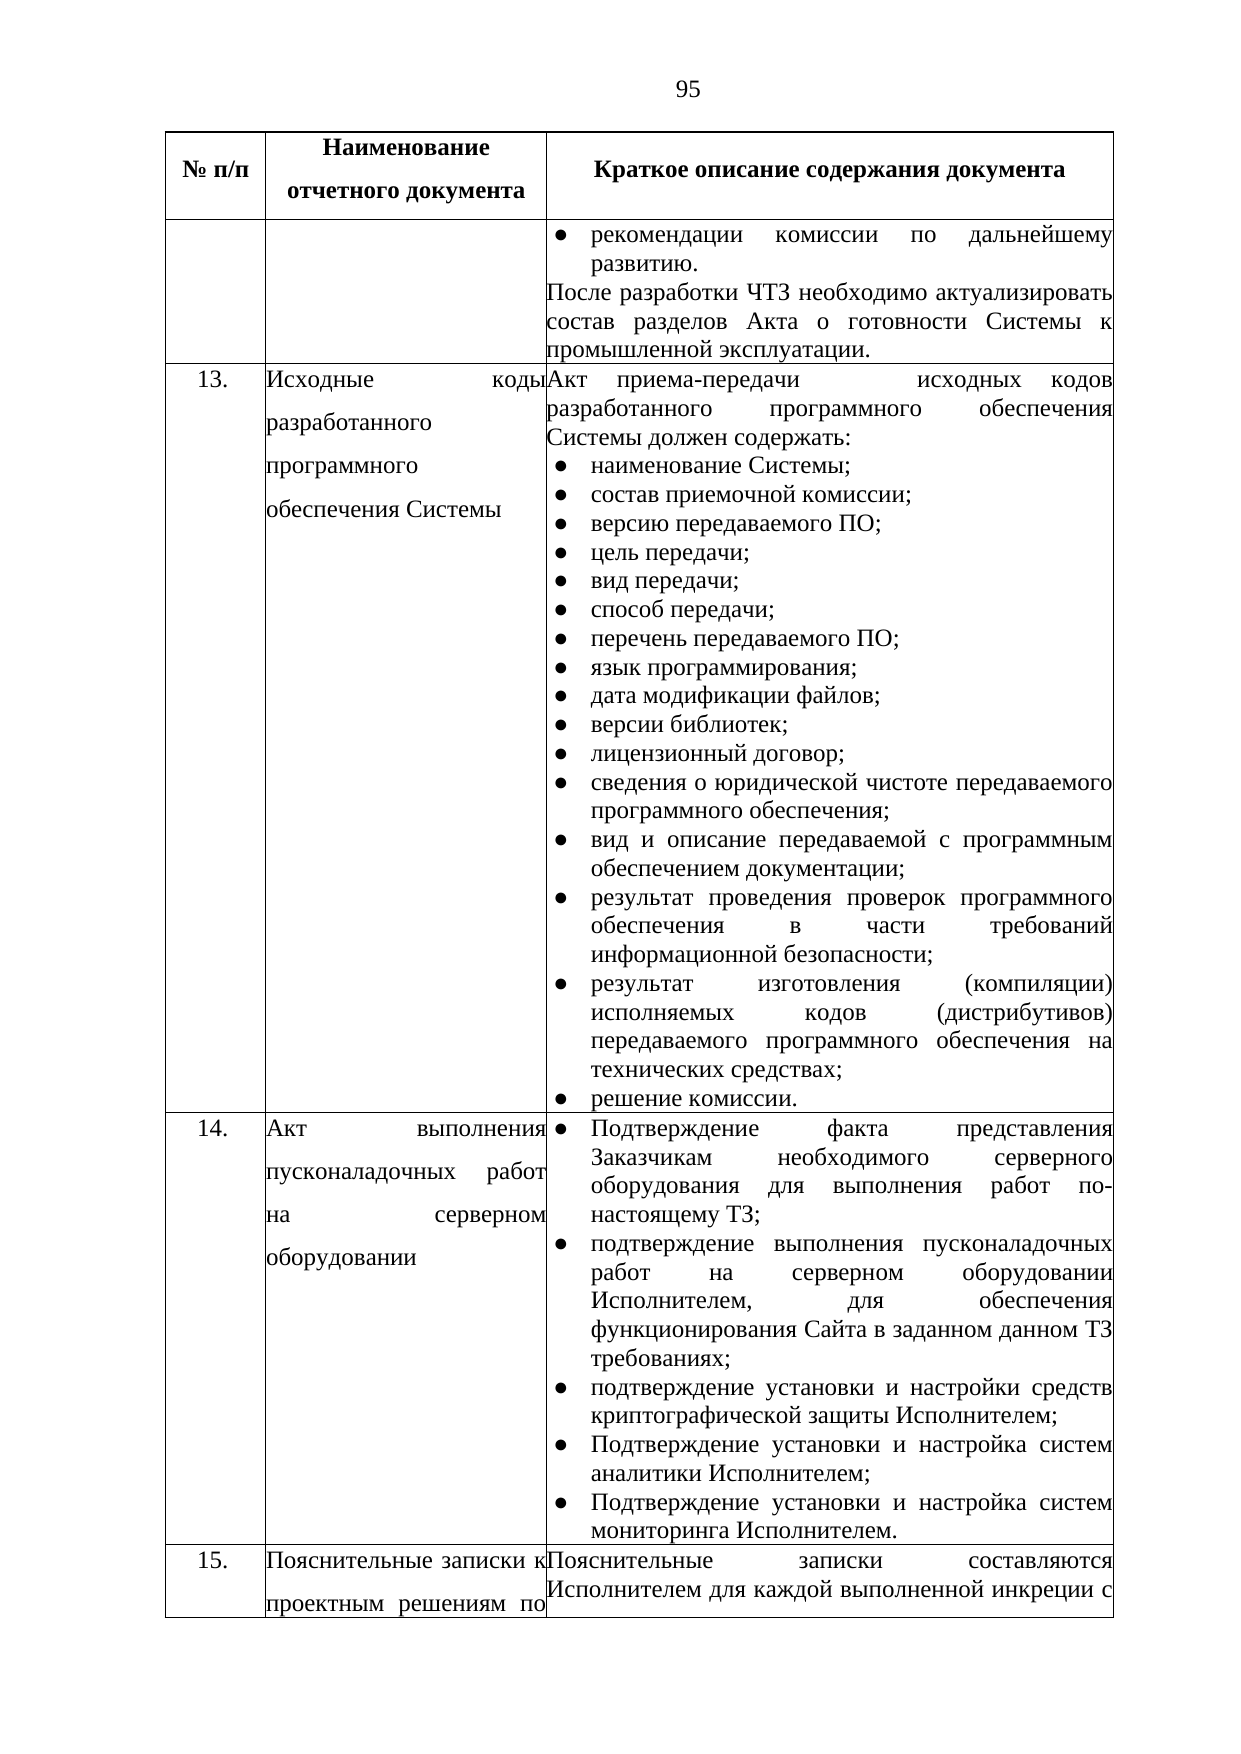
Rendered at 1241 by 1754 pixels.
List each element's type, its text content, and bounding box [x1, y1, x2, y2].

table_cell [166, 220, 265, 363]
table_cell Подтверждение факта представления Заказчикам необходимого серверного оборудования для выполнения работ по-настоящему ТЗ; подтверждение выполнения пусконаладочных работ на серверном оборудовании Исполнителем, для обеспечения функционирования Сайта в заданном данном ТЗ требованиях; подтверждение установки и настройки средств криптографической защиты Исполнителем; Подтверждение установки и настройка систем аналитики Исполнителем; Подтверждение установки и настройка систем мониторинга Исполнителем. [547, 1113, 1113, 1544]
table_cell [166, 1545, 265, 1617]
table_cell [166, 364, 265, 1112]
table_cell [547, 220, 1113, 363]
table_cell Акт приема-передачи исходных кодов разработанного программного обеспечения Системы должен содержать: наименование Системы; состав приемочной комиссии; версию передаваемого ПО; цель передачи; вид передачи; способ передачи; перечень передаваемого ПО; язык программирования; дата модификации файлов; версии библиотек; лицензионный договор; сведения о юридической чистоте передаваемого программного обеспечения; вид и описание передаваемой с программным обеспечением документации; результат проведения проверок программного обеспечения в части требований информационной безопасности; результат изготовления (компиляции) исполняемых кодов (дистрибутивов) передаваемого программного обеспечения на технических средствах; решение комиссии. [547, 364, 1113, 1112]
table_cell Исходные коды разработанного программного обеспечения Системы [266, 364, 546, 1112]
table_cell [547, 1545, 1113, 1617]
table_cell Акт выполнения пусконаладочных работ на серверном оборудовании [266, 1113, 546, 1544]
table_header Краткое описание содержания документа [547, 133, 1113, 218]
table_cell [266, 220, 546, 363]
table_header Наименование отчетного документа [266, 133, 546, 218]
table_cell [166, 1113, 265, 1544]
table_header № п/п [166, 133, 265, 218]
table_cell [266, 1545, 546, 1617]
